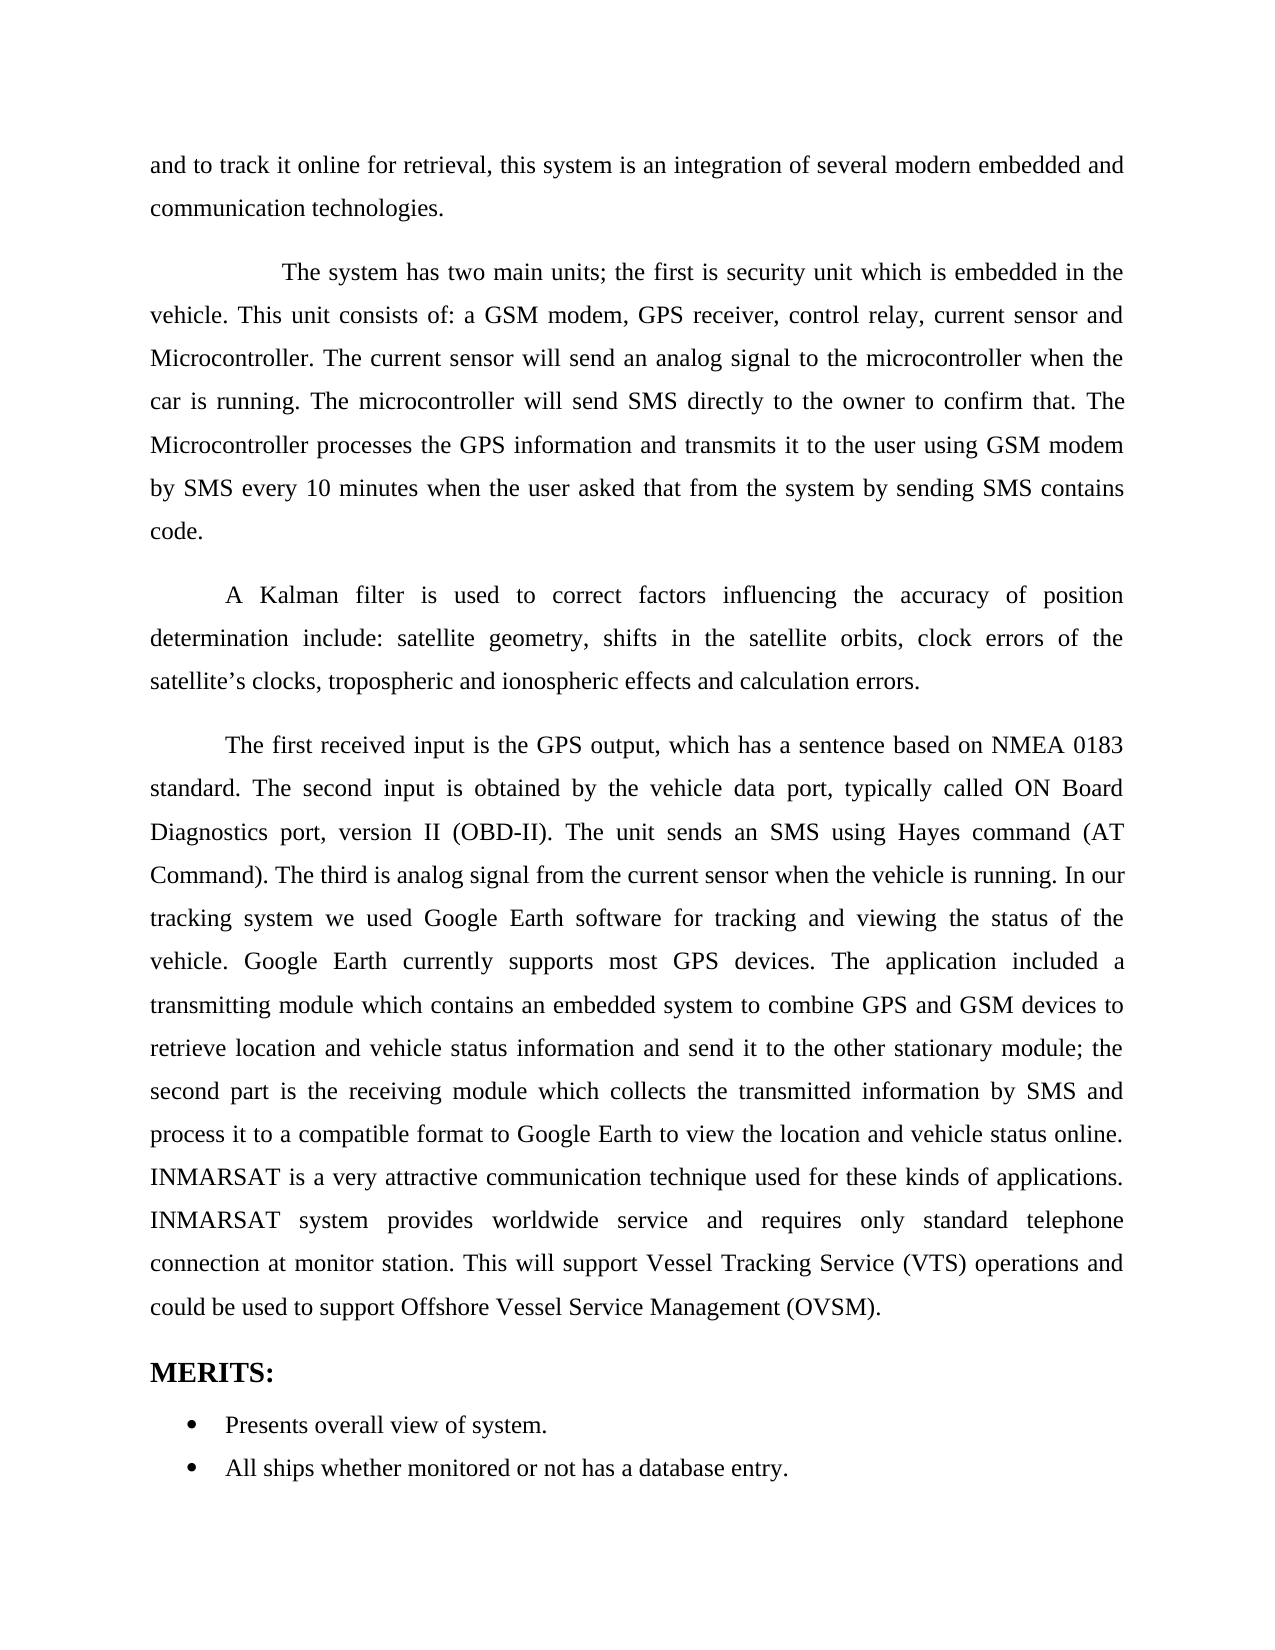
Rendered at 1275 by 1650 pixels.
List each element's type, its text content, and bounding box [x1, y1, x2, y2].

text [150, 150, 1125, 222]
text MERITS: [150, 1356, 1125, 1389]
text The system has two main units; the first is security unit which is embedded in the vehicle. This unit consists of: a GSM modem, GPS receiver, control relay, current sensor and Microcontroller. The current sensor will send an analog signal to the microcontroller when the car is running. The microcontroller will send SMS directly to the owner to confirm that. The Microcontroller processes the GPS information and transmits it to the user using GSM modem by SMS every 10 minutes when the user asked that from the system by sending SMS contains code. [150, 257, 1125, 545]
list All ships whether monitored or not has a database entry. [187, 1453, 1125, 1482]
text The first received input is the GPS output, which has a sentence based on NMEA 0183 standard. The second input is obtained by the vehicle data port, typically called ON Board Diagnostics port, version II (OBD-II). The unit sends an SMS using Hayes command (AT Command). The third is analog signal from the current sensor when the vehicle is running. In our tracking system we used Google Earth software for tracking and viewing the status of the vehicle. Google Earth currently supports most GPS devices. The application included a transmitting module which contains an embedded system to combine GPS and GSM devices to retrieve location and vehicle status information and send it to the other stationary module; the second part is the receiving module which collects the transmitted information by SMS and process it to a compatible format to Google Earth to view the location and vehicle status online. INMARSAT is a very attractive communication technique used for these kinds of applications. INMARSAT system provides worldwide service and requires only standard telephone connection at monitor station. This will support Vessel Tracking Service (VTS) operations and could be used to support Offshore Vessel Service Management (OVSM). [150, 730, 1125, 1320]
list Presents overall view of system. [187, 1410, 1125, 1439]
text A Kalman filter is used to correct factors influencing the accuracy of position determination include: satellite geometry, shifts in the satellite orbits, clock errors of the satellite’s clocks, tropospheric and ionospheric effects and calculation errors. [150, 580, 1125, 695]
